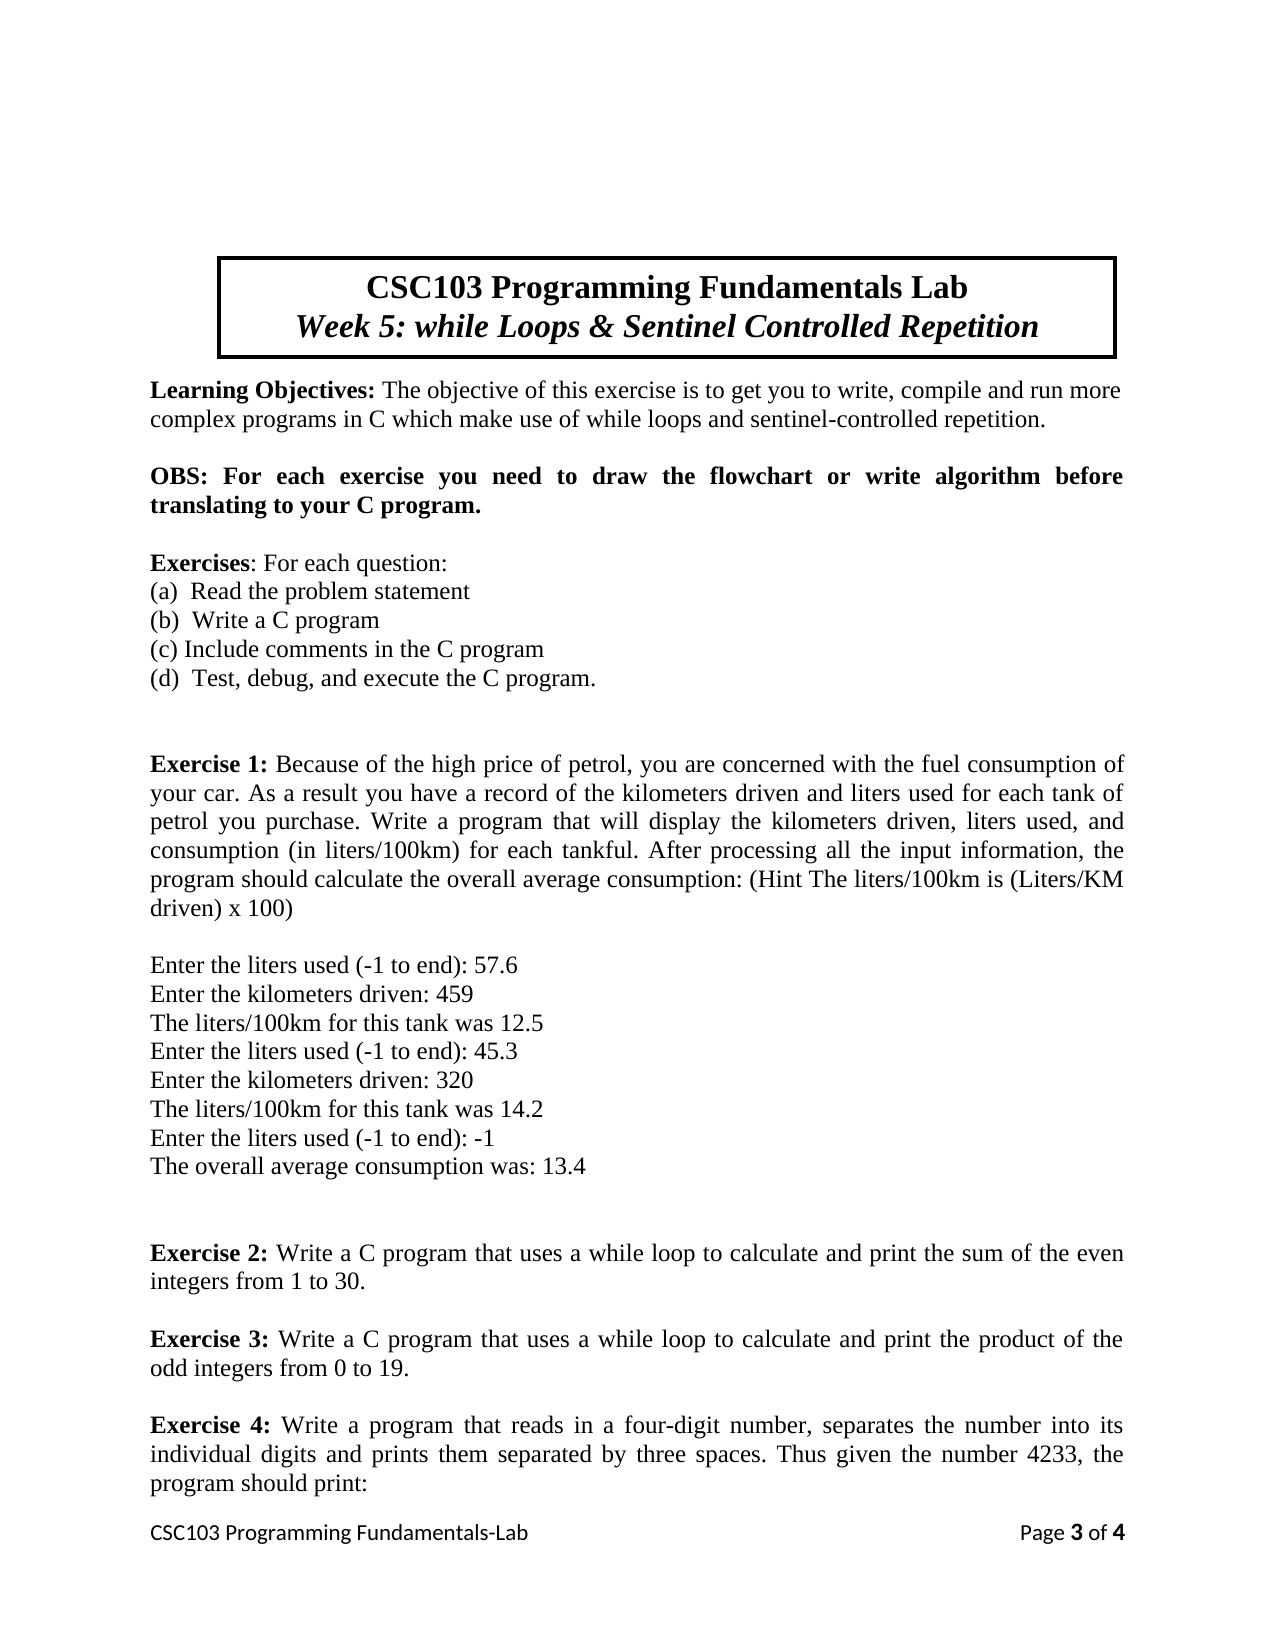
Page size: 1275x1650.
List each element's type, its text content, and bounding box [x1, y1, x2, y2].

text Exercise 1: Because of the high price of petrol, you are concerned with the fuel consumption of your car. As a result you have a record of the kilometers driven and liters used for each tank of petrol you purchase. Write a program that will display the kilometers driven, liters used, and consumption (in liters/100km) for each tankful. After processing all the input information, the program should calculate the overall average consumption: (Hint The liters/100km is (Liters/KM driven) x 100) [150, 749, 1125, 921]
text (a) Read the problem statement [150, 576, 1125, 605]
text (d) Test, debug, and execute the C program. [150, 663, 1125, 691]
text Enter the kilometers driven: 459 [150, 979, 1125, 1008]
text Exercise 4: Write a program that reads in a four-digit number, separates the number into its individual digits and prints them separated by three spaces. Thus given the number 4233, the program should print: [150, 1410, 1125, 1496]
text Exercise 2: Write a C program that uses a while loop to calculate and print the sum of the even integers from 1 to 30. [150, 1238, 1125, 1295]
text (c) Include comments in the C program [150, 634, 1125, 663]
text Enter the liters used (-1 to end): -1 [150, 1123, 1125, 1151]
text OBS: For each exercise you need to draw the flowchart or write algorithm before translating to your C program. [150, 461, 1125, 519]
text The liters/100km for this tank was 14.2 [150, 1094, 1125, 1123]
text Exercises: For each question: [150, 548, 1125, 576]
text Exercise 3: Write a C program that uses a while loop to calculate and print the product of the odd integers from 0 to 19. [150, 1324, 1125, 1381]
text The liters/100km for this tank was 12.5 [150, 1008, 1125, 1036]
text (b) Write a C program [150, 605, 1125, 634]
text Enter the kilometers driven: 320 [150, 1065, 1125, 1094]
text Enter the liters used (-1 to end): 45.3 [150, 1036, 1125, 1065]
text Enter the liters used (-1 to end): 57.6 [150, 950, 1125, 979]
text complex programs in C which make use of while loops and sentinel-controlled repetition. [150, 404, 1125, 433]
text Learning Objectives: The objective of this exercise is to get you to write, compile and run more [150, 375, 1125, 404]
text The overall average consumption was: 13.4 [150, 1151, 1125, 1180]
